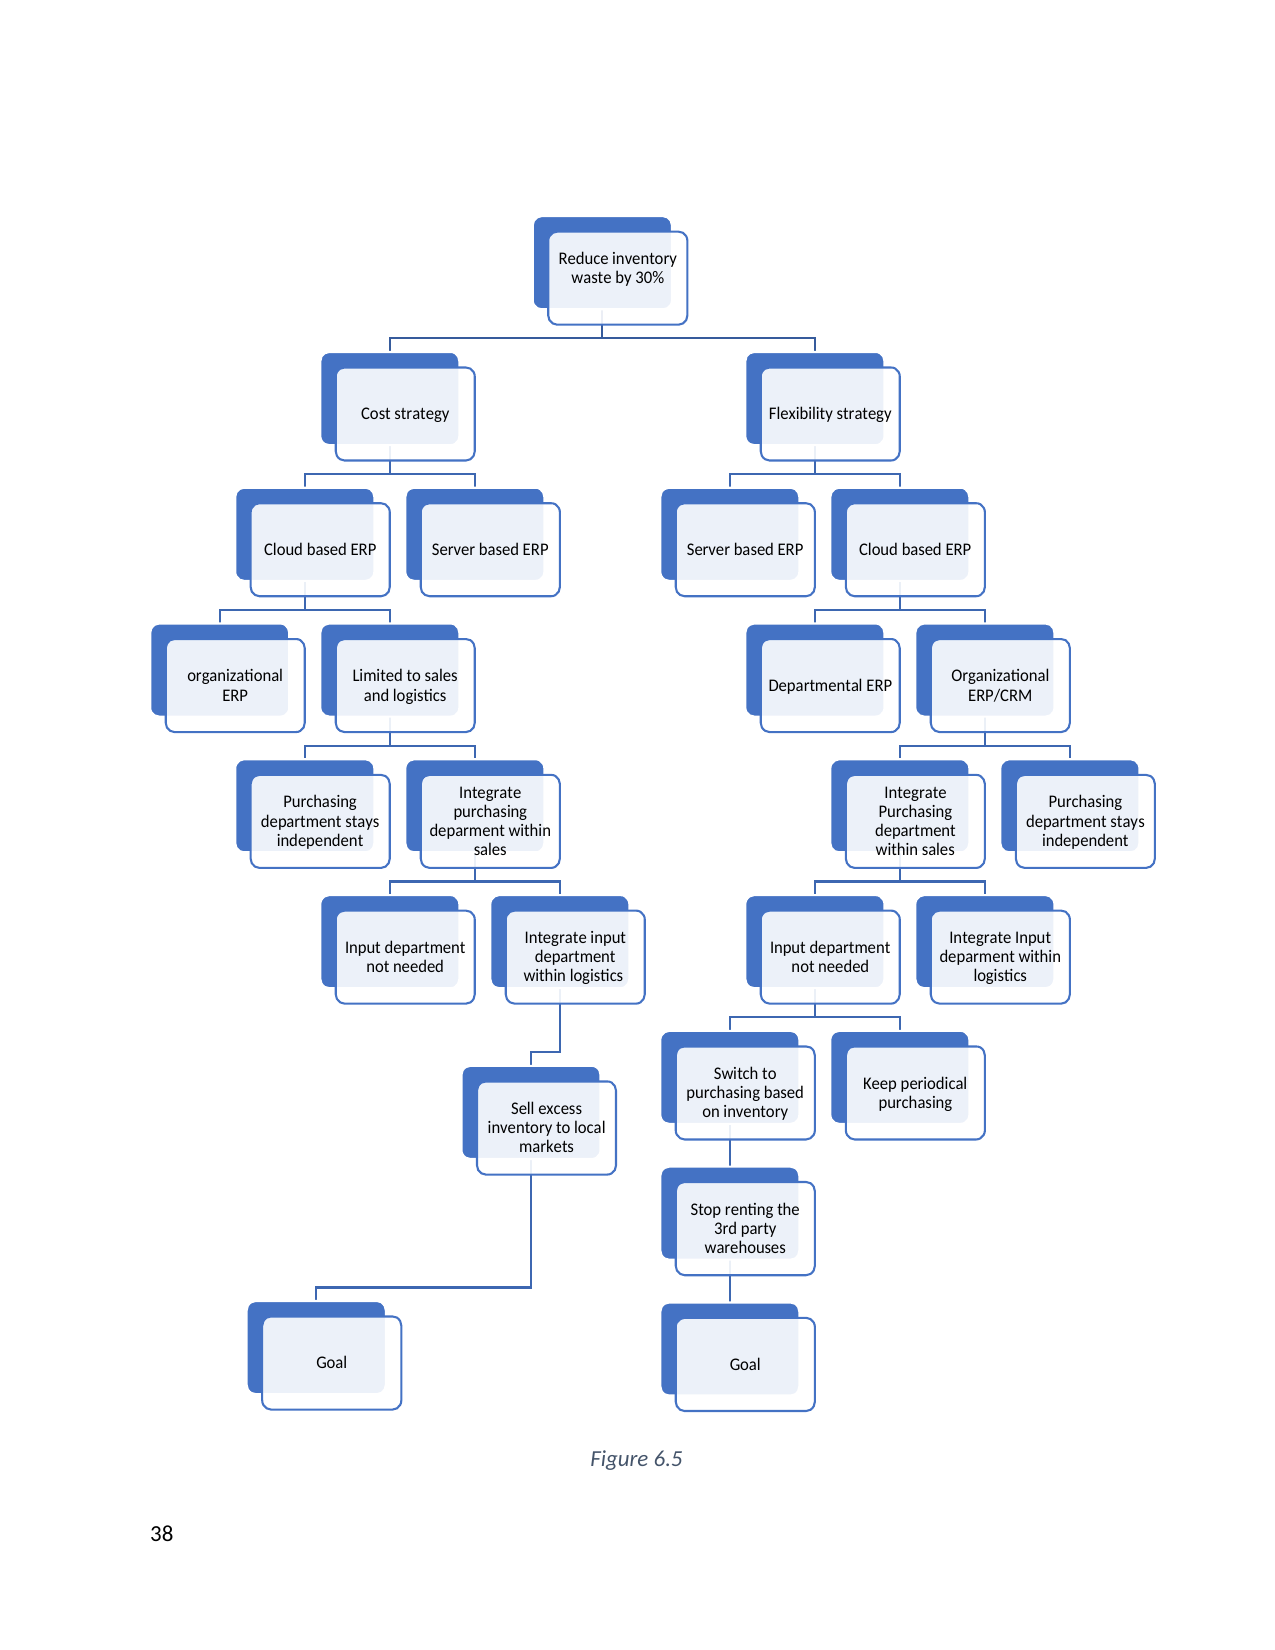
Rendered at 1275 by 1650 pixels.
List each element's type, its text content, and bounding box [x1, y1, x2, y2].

text Figure 6.5 [150, 1444, 1125, 1472]
